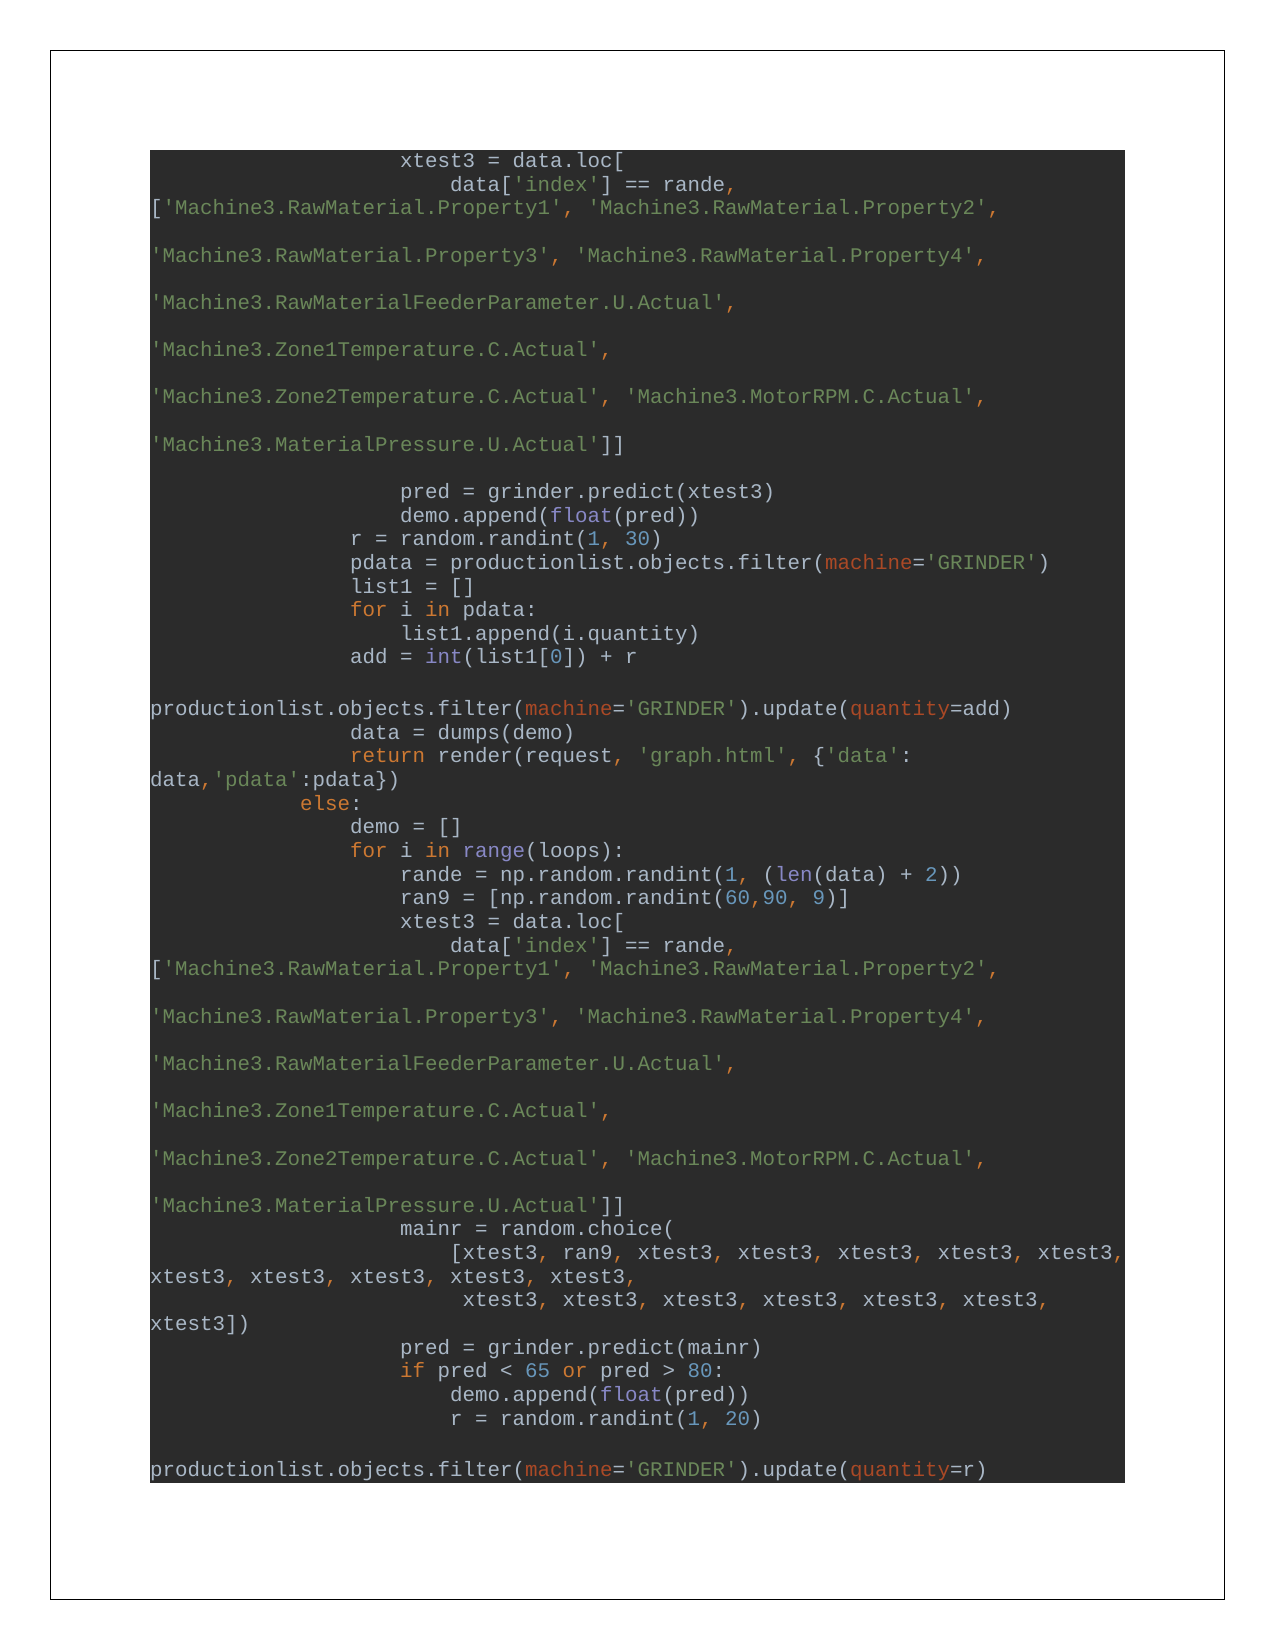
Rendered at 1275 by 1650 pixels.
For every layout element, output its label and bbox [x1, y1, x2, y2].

text [150, 150, 1125, 1483]
